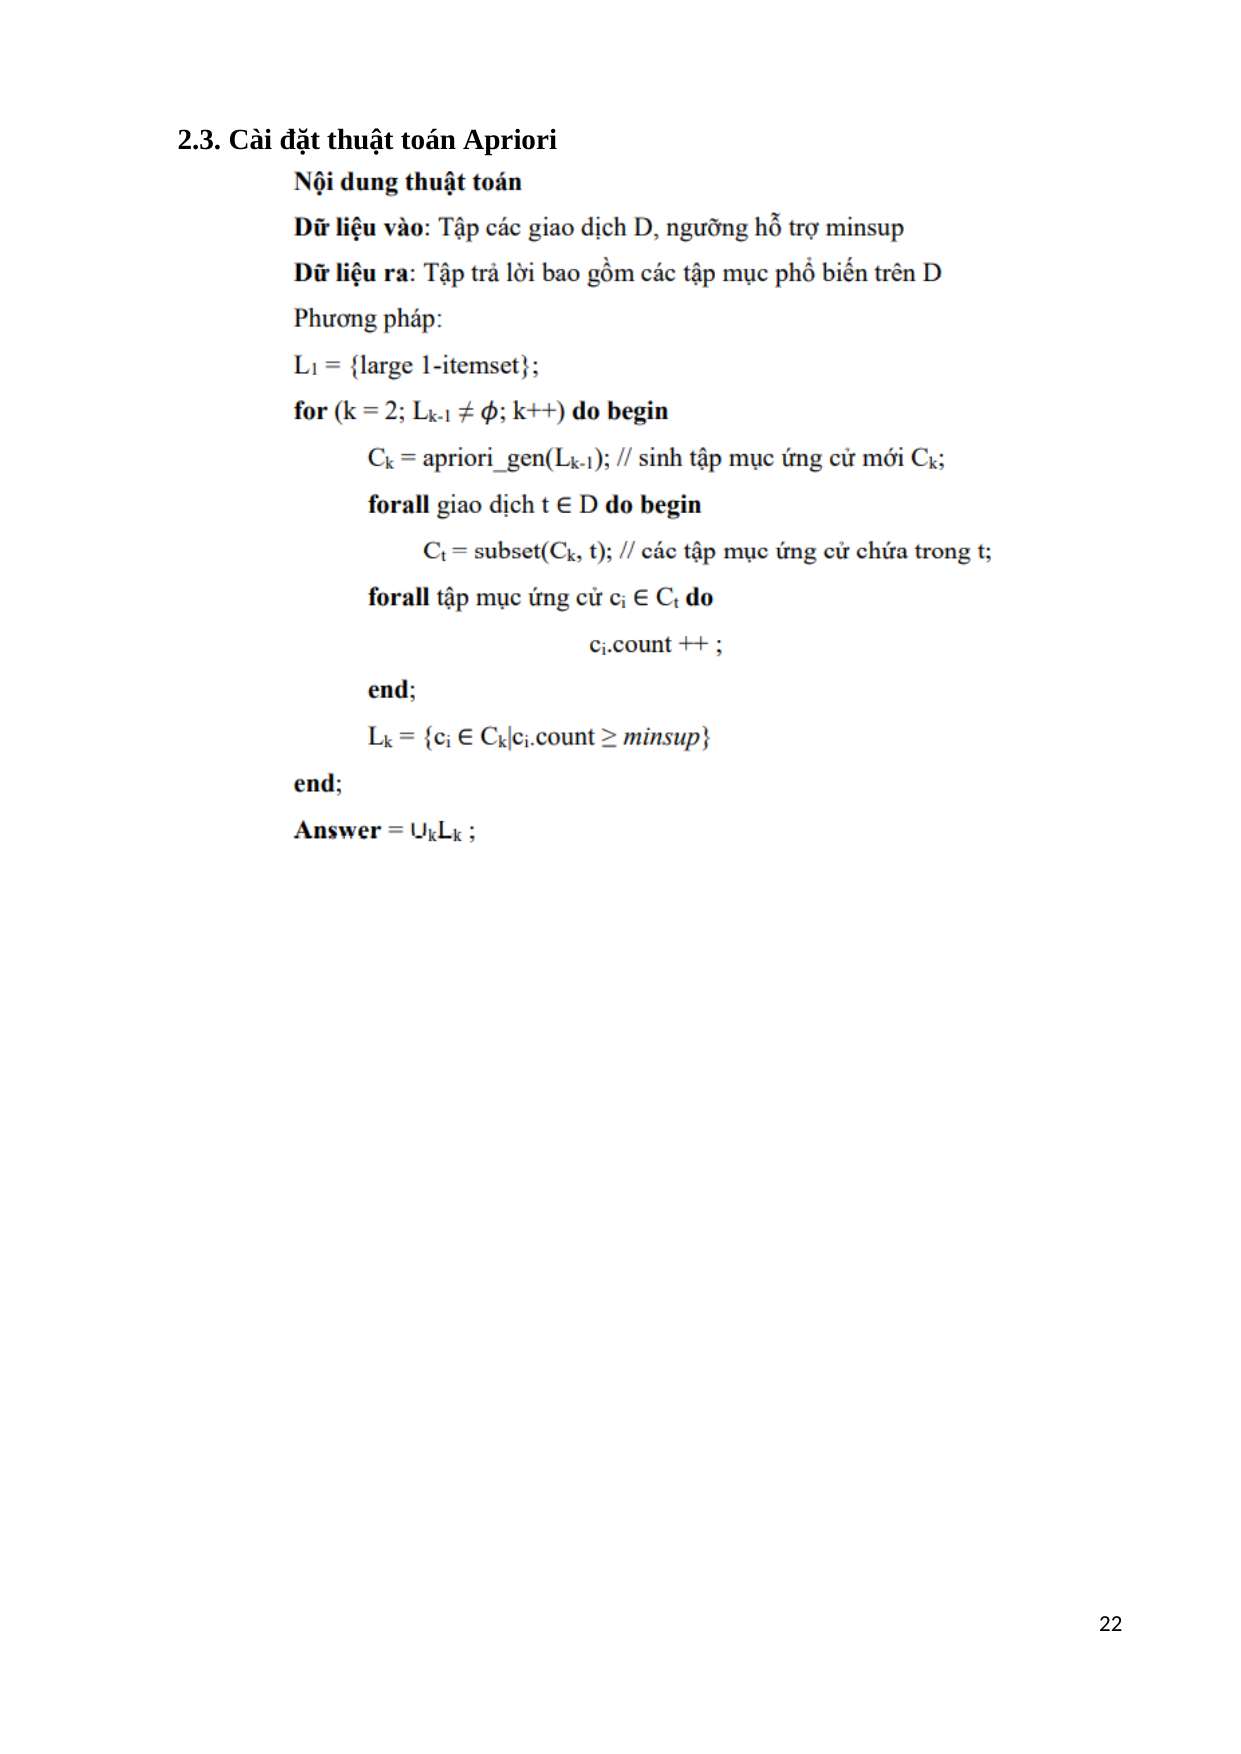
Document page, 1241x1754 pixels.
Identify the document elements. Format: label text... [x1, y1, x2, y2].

picture [254, 158, 1046, 860]
subtitle 2.3. Cài đặt thuật toán Apriori [177, 122, 1122, 156]
